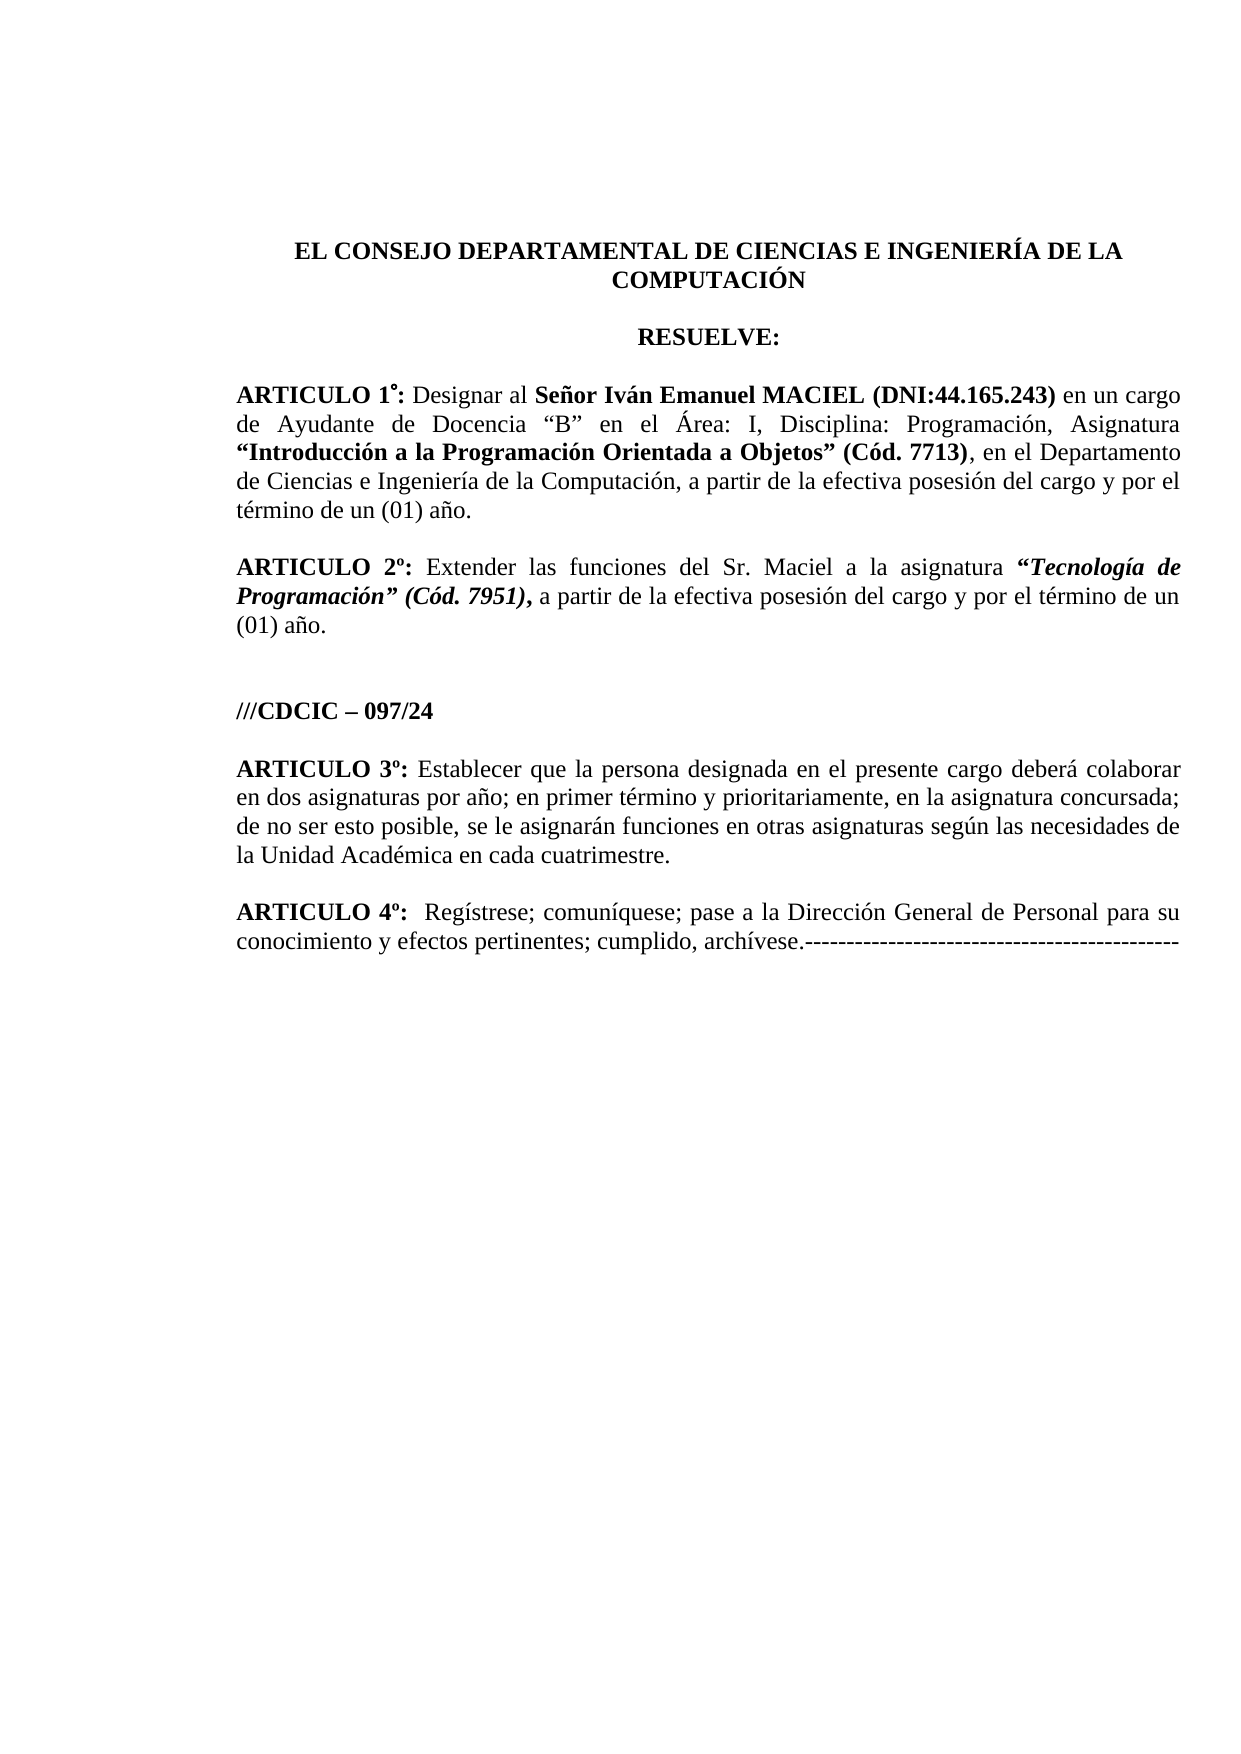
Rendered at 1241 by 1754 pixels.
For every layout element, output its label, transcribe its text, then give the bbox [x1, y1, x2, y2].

text ARTICULO 4º: Regístrese; comuníquese; pase a la Dirección General de Personal para su conocimiento y efectos pertinentes; cumplido, archívese.--------------------------------------------- [236, 897, 1181, 955]
text ARTICULO 2º: Extender las funciones del Sr. Maciel a la asignatura “Tecnología de Programación” (Cód. 7951), a partir de la efectiva posesión del cargo y por el término de un (01) año. [236, 552, 1181, 639]
text ///CDCIC – 097/24 [236, 696, 1181, 725]
text EL CONSEJO DEPARTAMENTAL DE CIENCIAS E INGENIERÍA DE LA COMPUTACIÓN [236, 236, 1181, 294]
text RESUELVE: [236, 322, 1181, 351]
text ARTICULO 1: Designar al Señor Iván Emanuel MACIEL (DNI:44.165.243) en un cargo de Ayudante de Docencia “B” en el Área: I, Disciplina: Programación, Asignatura “Introducción a la Programación Orientada a Objetos” (Cód. 7713), en el Departamento de Ciencias e Ingeniería de la Computación, a partir de la efectiva posesión del cargo y por el término de un (01) año. [236, 380, 1181, 524]
text ARTICULO 3º: Establecer que la persona designada en el presente cargo deberá colaborar en dos asignaturas por año; en primer término y prioritariamente, en la asignatura concursada; de no ser esto posible, se le asignarán funciones en otras asignaturas según las necesidades de la Unidad Académica en cada cuatrimestre. [236, 754, 1181, 869]
